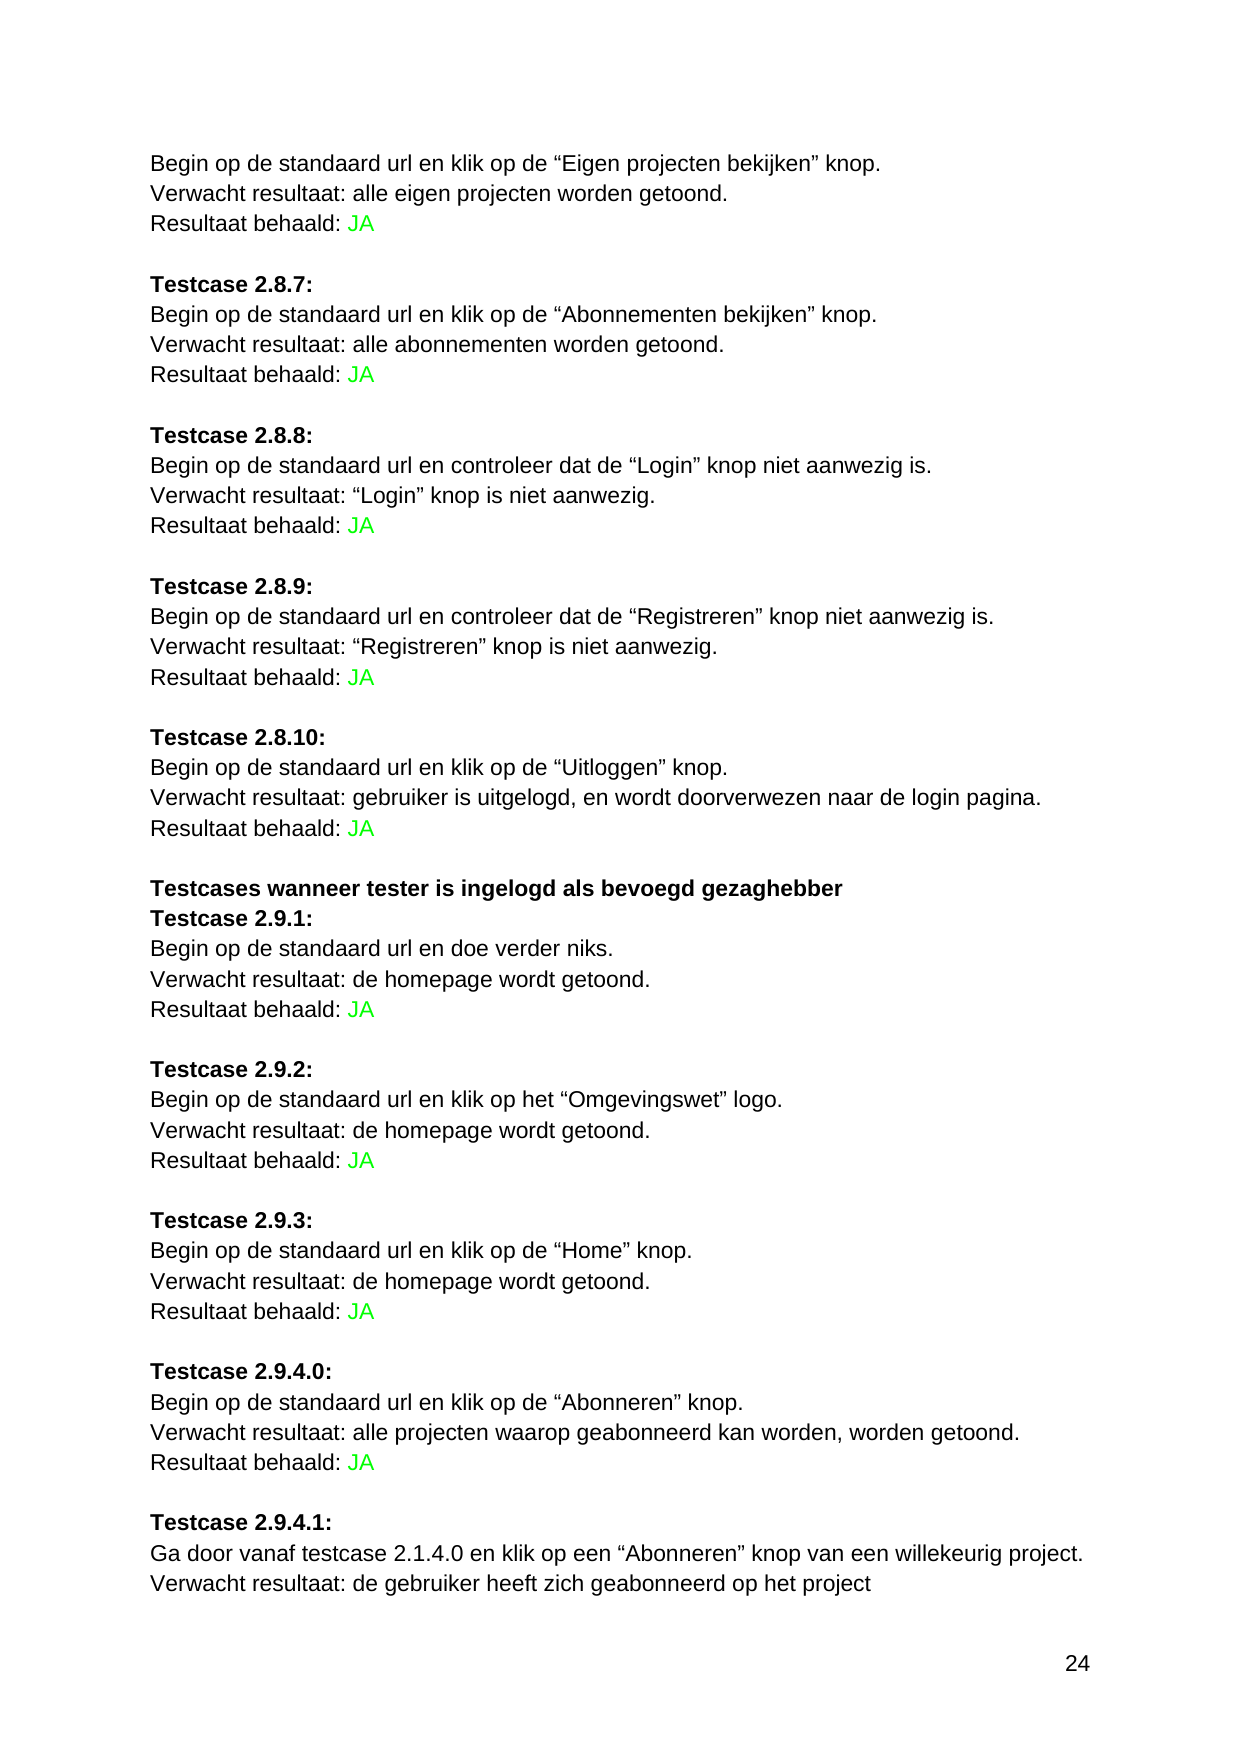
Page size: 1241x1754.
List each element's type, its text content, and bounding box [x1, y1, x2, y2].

text Begin op de standaard url en doe verder niks. [150, 935, 1090, 962]
text Testcases wanneer tester is ingelogd als bevoegd gezaghebber [150, 875, 1090, 901]
text Verwacht resultaat: “Registreren” knop is niet aanwezig. [150, 633, 1090, 660]
text Resultaat behaald: JA [150, 210, 1090, 237]
text Testcase 2.9.4.0: [150, 1358, 1090, 1385]
text Verwacht resultaat: gebruiker is uitgelogd, en wordt doorverwezen naar de login pagina. [150, 784, 1090, 811]
text Verwacht resultaat: “Login” knop is niet aanwezig. [150, 482, 1090, 509]
text Testcase 2.9.2: [150, 1056, 1090, 1083]
text Begin op de standaard url en klik op de “Abonnementen bekijken” knop. [150, 301, 1090, 327]
text Verwacht resultaat: de gebruiker heeft zich geabonneerd op het project [150, 1570, 1090, 1596]
text Testcase 2.9.3: [150, 1207, 1090, 1234]
text Resultaat behaald: JA [150, 1298, 1090, 1324]
text Verwacht resultaat: de homepage wordt getoond. [150, 966, 1090, 992]
text Begin op de standaard url en controleer dat de “Login” knop niet aanwezig is. [150, 452, 1090, 478]
text Begin op de standaard url en klik op het “Omgevingswet” logo. [150, 1086, 1090, 1113]
text Begin op de standaard url en klik op de “Abonneren” knop. [150, 1388, 1090, 1415]
text Verwacht resultaat: alle projecten waarop geabonneerd kan worden, worden getoond. [150, 1419, 1090, 1445]
text Begin op de standaard url en klik op de “Eigen projecten bekijken” knop. [150, 150, 1090, 176]
text Resultaat behaald: JA [150, 996, 1090, 1022]
text Resultaat behaald: JA [150, 361, 1090, 388]
text Begin op de standaard url en klik op de “Home” knop. [150, 1237, 1090, 1264]
text Resultaat behaald: JA [150, 814, 1090, 841]
text Begin op de standaard url en klik op de “Uitloggen” knop. [150, 754, 1090, 781]
text Resultaat behaald: JA [150, 512, 1090, 539]
text Resultaat behaald: JA [150, 663, 1090, 690]
text Verwacht resultaat: de homepage wordt getoond. [150, 1268, 1090, 1294]
text Verwacht resultaat: alle abonnementen worden getoond. [150, 331, 1090, 358]
text Ga door vanaf testcase 2.1.4.0 en klik op een “Abonneren” knop van een willekeurig project. [150, 1539, 1090, 1566]
text Testcase 2.8.8: [150, 422, 1090, 448]
text Verwacht resultaat: de homepage wordt getoond. [150, 1117, 1090, 1143]
text Testcase 2.9.1: [150, 905, 1090, 932]
text Testcase 2.8.7: [150, 271, 1090, 297]
text Testcase 2.8.10: [150, 724, 1090, 750]
text Resultaat behaald: JA [150, 1147, 1090, 1173]
text Testcase 2.9.4.1: [150, 1509, 1090, 1536]
text Verwacht resultaat: alle eigen projecten worden getoond. [150, 180, 1090, 207]
text Testcase 2.8.9: [150, 573, 1090, 599]
text Resultaat behaald: JA [150, 1449, 1090, 1475]
text Begin op de standaard url en controleer dat de “Registreren” knop niet aanwezig is. [150, 603, 1090, 629]
